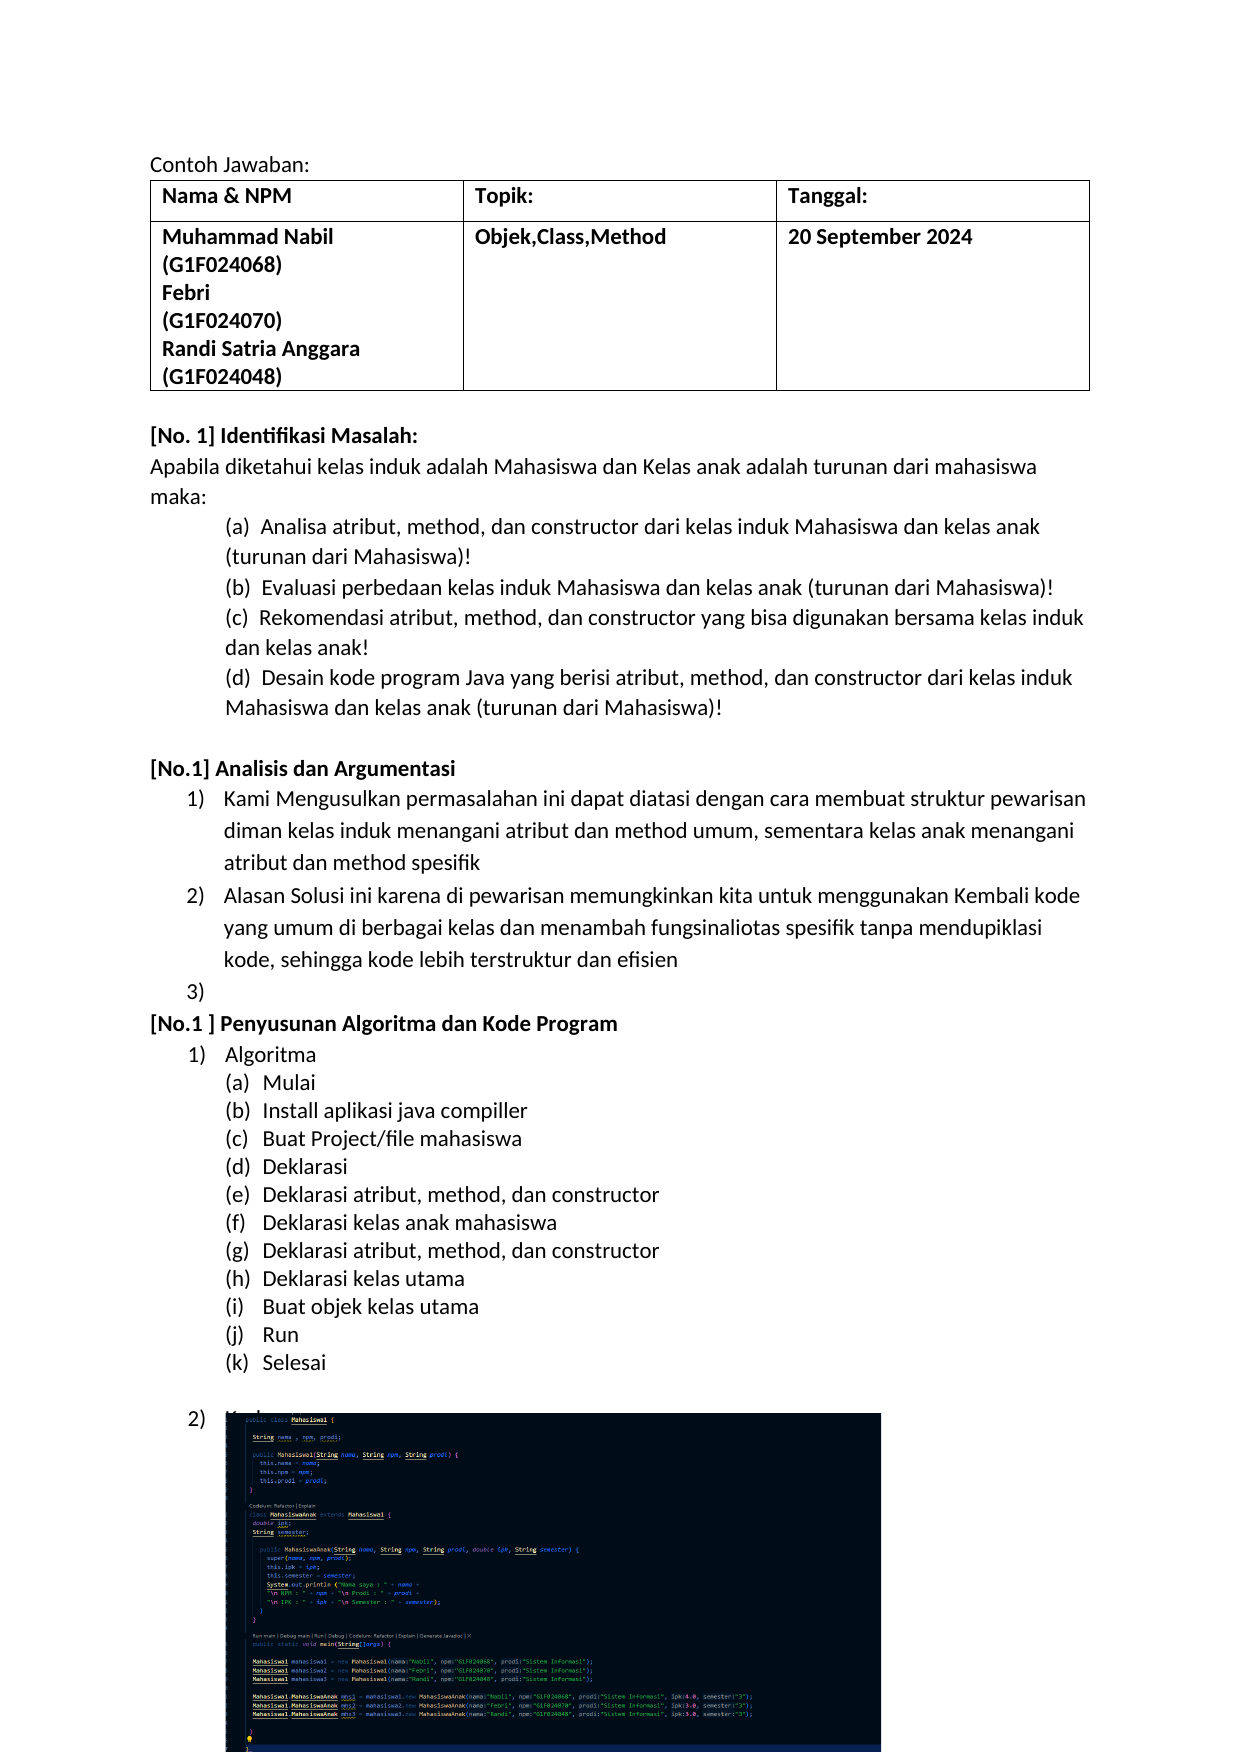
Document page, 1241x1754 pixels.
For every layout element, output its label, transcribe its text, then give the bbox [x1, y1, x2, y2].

table_header Topik: [464, 181, 776, 221]
list Alasan Solusi ini karena di pewarisan memungkinkan kita untuk menggunakan Kembali kode yang umum di berbagai kelas dan menambah fungsinaliotas spesifik tanpa mendupiklasi kode, sehingga kode lebih terstruktur dan efisien [186, 881, 1090, 973]
table_cell Muhammad Nabil (G1F024068) Febri (G1F024070) Randi Satria Anggara (G1F024048) [151, 222, 463, 390]
picture [225, 1413, 882, 1751]
list Kode program [187, 1404, 1090, 1432]
list Deklarasi atribut, method, dan constructor [225, 1236, 1090, 1264]
text [No.1] Analisis dan Argumentasi [150, 754, 1090, 782]
list Install aplikasi java compiller [225, 1096, 1090, 1124]
text Apabila diketahui kelas induk adalah Mahasiswa dan Kelas anak adalah turunan dari mahasiswa maka: [150, 452, 1090, 510]
list Selesai [225, 1348, 1090, 1376]
text (c) Rekomendasi atribut, method, dan constructor yang bisa digunakan bersama kelas induk dan kelas anak! [225, 603, 1090, 661]
list Buat Project/file mahasiswa [225, 1124, 1090, 1152]
text (d) Desain kode program Java yang berisi atribut, method, dan constructor dari kelas induk Mahasiswa dan kelas anak (turunan dari Mahasiswa)! [225, 663, 1090, 722]
list Deklarasi kelas utama [225, 1264, 1090, 1292]
list Deklarasi [225, 1152, 1090, 1180]
text [No.1 ] Penyusunan Algoritma dan Kode Program [150, 1009, 1090, 1037]
list Kami Mengusulkan permasalahan ini dapat diatasi dengan cara membuat struktur pewarisan diman kelas induk menangani atribut dan method umum, sementara kelas anak menangani atribut dan method spesifik [186, 784, 1090, 877]
text Contoh Jawaban: [150, 150, 1090, 178]
list Mulai [225, 1068, 1090, 1096]
list Run [225, 1320, 1090, 1348]
text [No. 1] Identifikasi Masalah: [150, 422, 1090, 450]
list Deklarasi kelas anak mahasiswa [225, 1208, 1090, 1236]
list Buat objek kelas utama [225, 1292, 1090, 1320]
table_cell 20 September 2024 [777, 222, 1089, 390]
list Algoritma [187, 1040, 1090, 1068]
text (a) Analisa atribut, method, dan constructor dari kelas induk Mahasiswa dan kelas anak (turunan dari Mahasiswa)! [225, 512, 1090, 571]
list Deklarasi atribut, method, dan constructor [225, 1180, 1090, 1208]
table_header Nama & NPM [151, 181, 463, 221]
table_header Tanggal: [777, 181, 1089, 221]
text (b) Evaluasi perbedaan kelas induk Mahasiswa dan kelas anak (turunan dari Mahasiswa)! [225, 573, 1090, 601]
table_cell Objek,Class,Method [464, 222, 776, 390]
